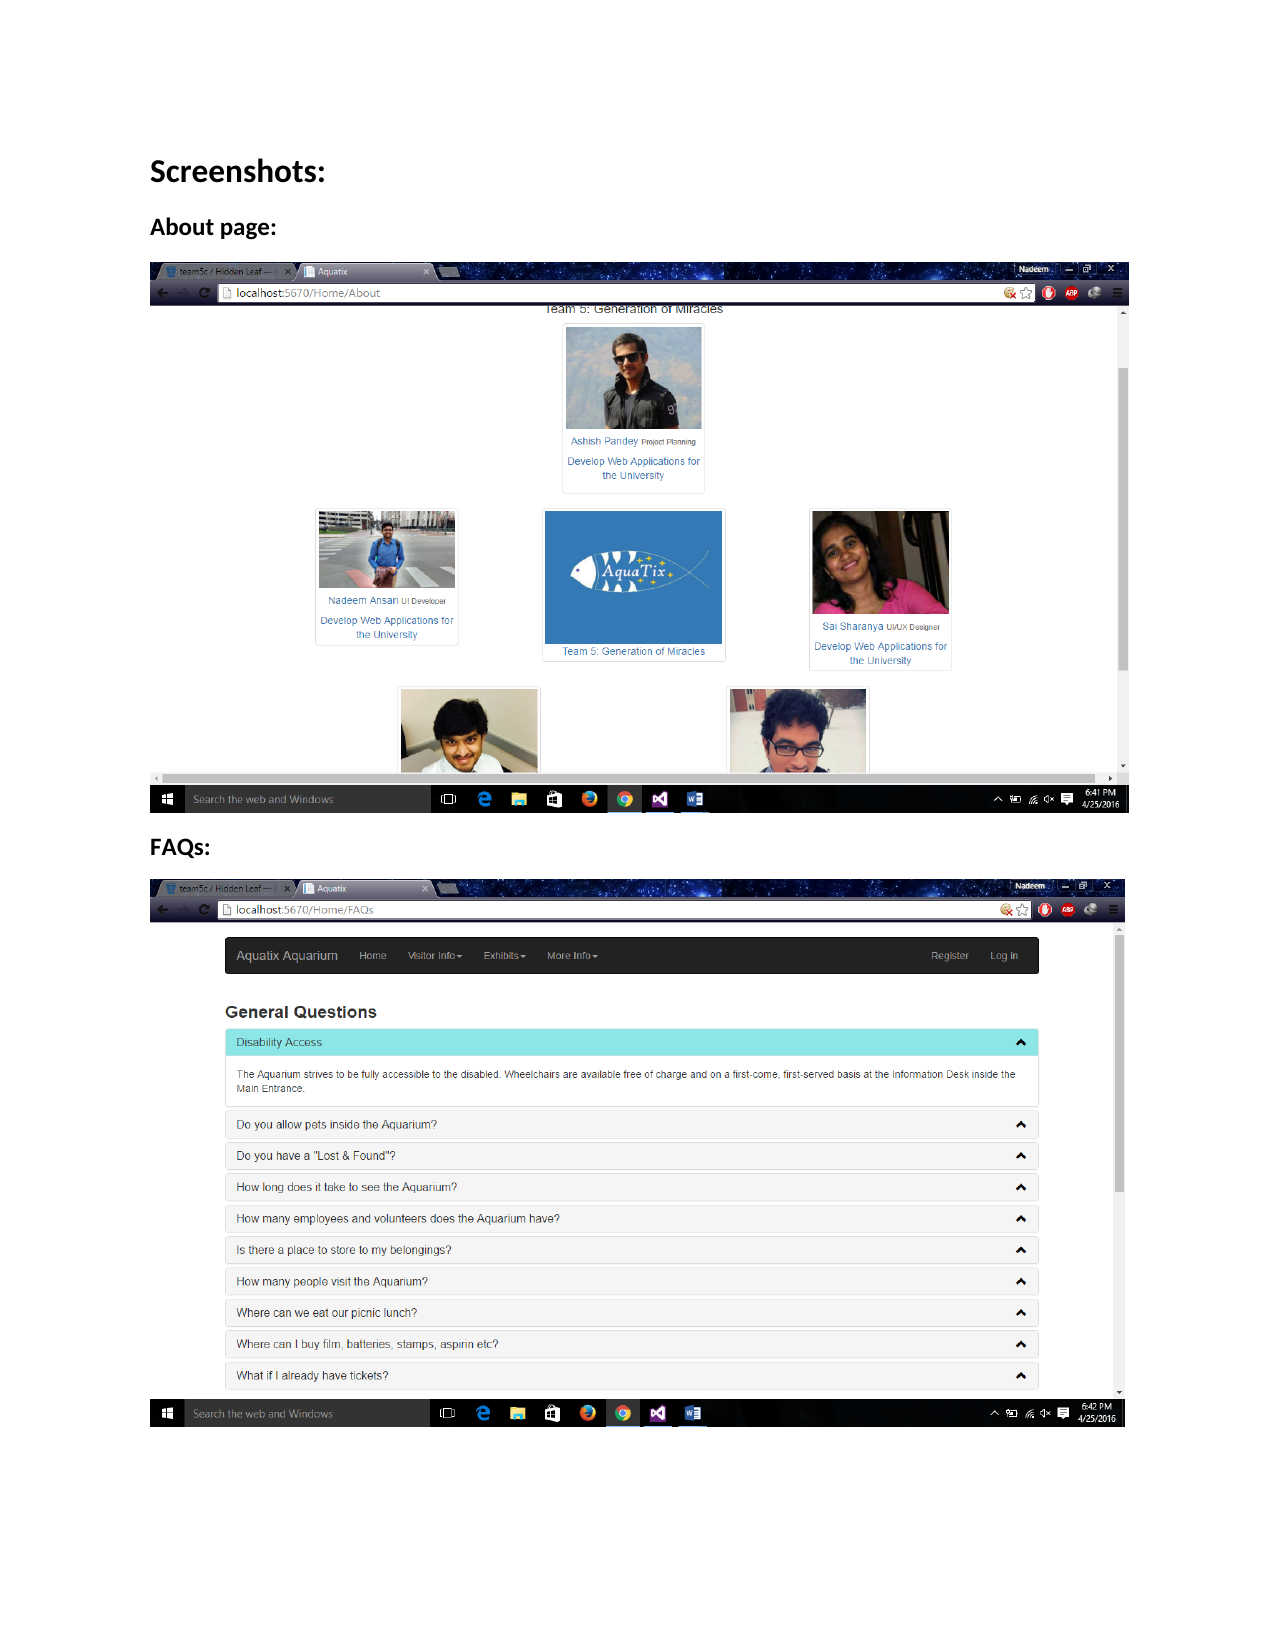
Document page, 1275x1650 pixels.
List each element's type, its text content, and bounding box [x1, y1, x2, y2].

picture [150, 262, 1129, 813]
text FAQs: [150, 813, 1125, 862]
picture [150, 879, 1125, 1427]
text About page: [150, 211, 1125, 241]
text Screenshots: [150, 150, 1125, 191]
